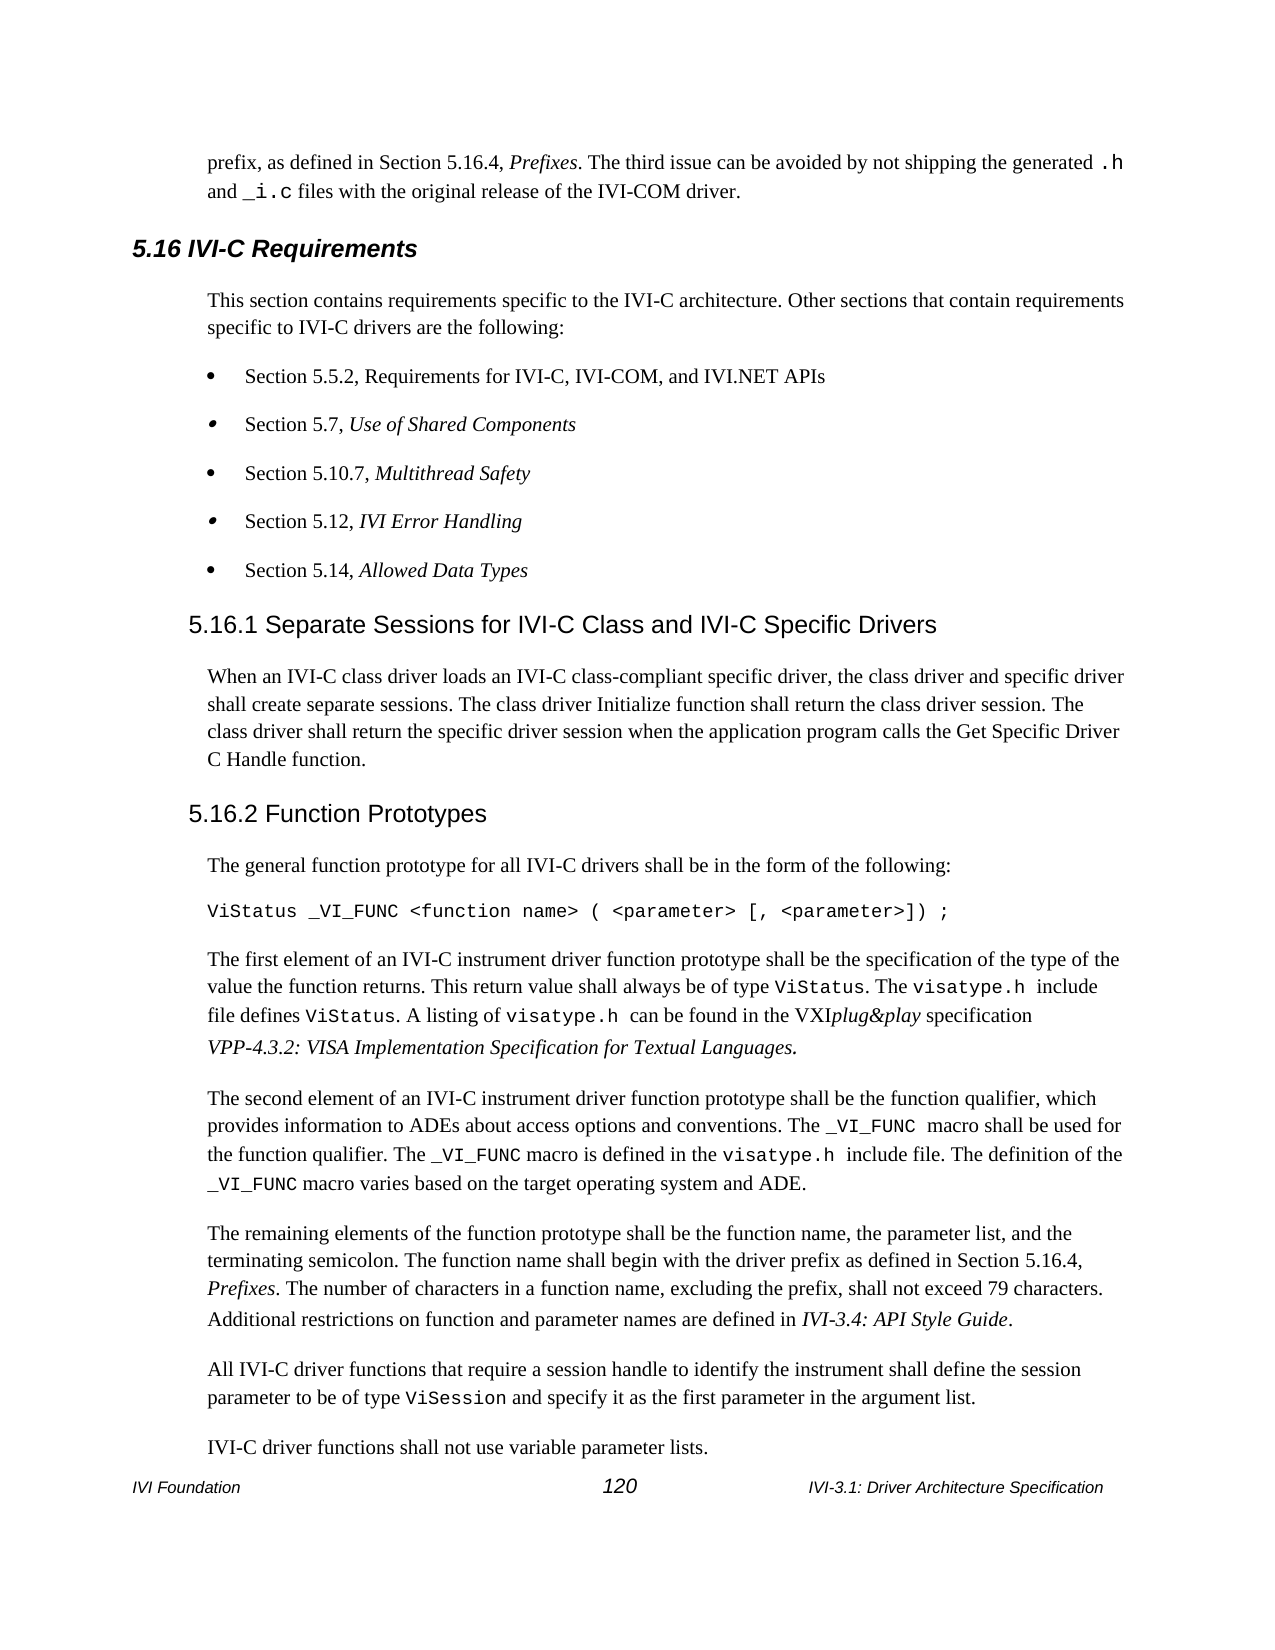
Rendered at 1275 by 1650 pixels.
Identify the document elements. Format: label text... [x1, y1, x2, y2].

subtitle IVI-C Requirements [132, 234, 1125, 263]
text This section contains requirements specific to the IVI-C architecture. Other sections that contain requirements specific to IVI-C drivers are the following: [207, 288, 1125, 339]
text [207, 150, 1125, 205]
text ViStatus _VI_FUNC <function name> ( <parameter> [, <parameter>]) ; [207, 902, 1125, 923]
text When an IVI-C class driver loads an IVI-C class-compliant specific driver, the class driver and specific driver shall create separate sessions. The class driver Initialize function shall return the class driver session. The class driver shall return the specific driver session when the application program calls the Get Specific Driver C Handle function. [207, 664, 1125, 771]
text The first element of an IVI-C instrument driver function prototype shall be the specification of the type of the value the function returns. This return value shall always be of type ViStatus. The visatype.h include file defines ViStatus. A listing of visatype.h can be found in the VXIplug&play specification VPP-4.3.2: VISA Implementation Specification for Textual Languages. [207, 947, 1125, 1061]
subtitle Function Prototypes [188, 799, 1125, 828]
subtitle Separate Sessions for IVI-C Class and IVI-C Specific Drivers [188, 610, 1125, 639]
text All IVI-C driver functions that require a session handle to identify the instrument shall define the session parameter to be of type ViSession and specify it as the first parameter in the argument list. [207, 1357, 1125, 1410]
text IVI-C driver functions shall not use variable parameter lists. [207, 1434, 1125, 1459]
text The second element of an IVI-C instrument driver function prototype shall be the function qualifier, which provides information to ADEs about access options and conventions. The _VI_FUNC macro shall be used for the function qualifier. The _VI_FUNC macro is defined in the visatype.h include file. The definition of the _VI_FUNC macro varies based on the target operating system and ADE. [207, 1086, 1125, 1196]
text The general function prototype for all IVI-C drivers shall be in the form of the following: [207, 853, 1125, 877]
